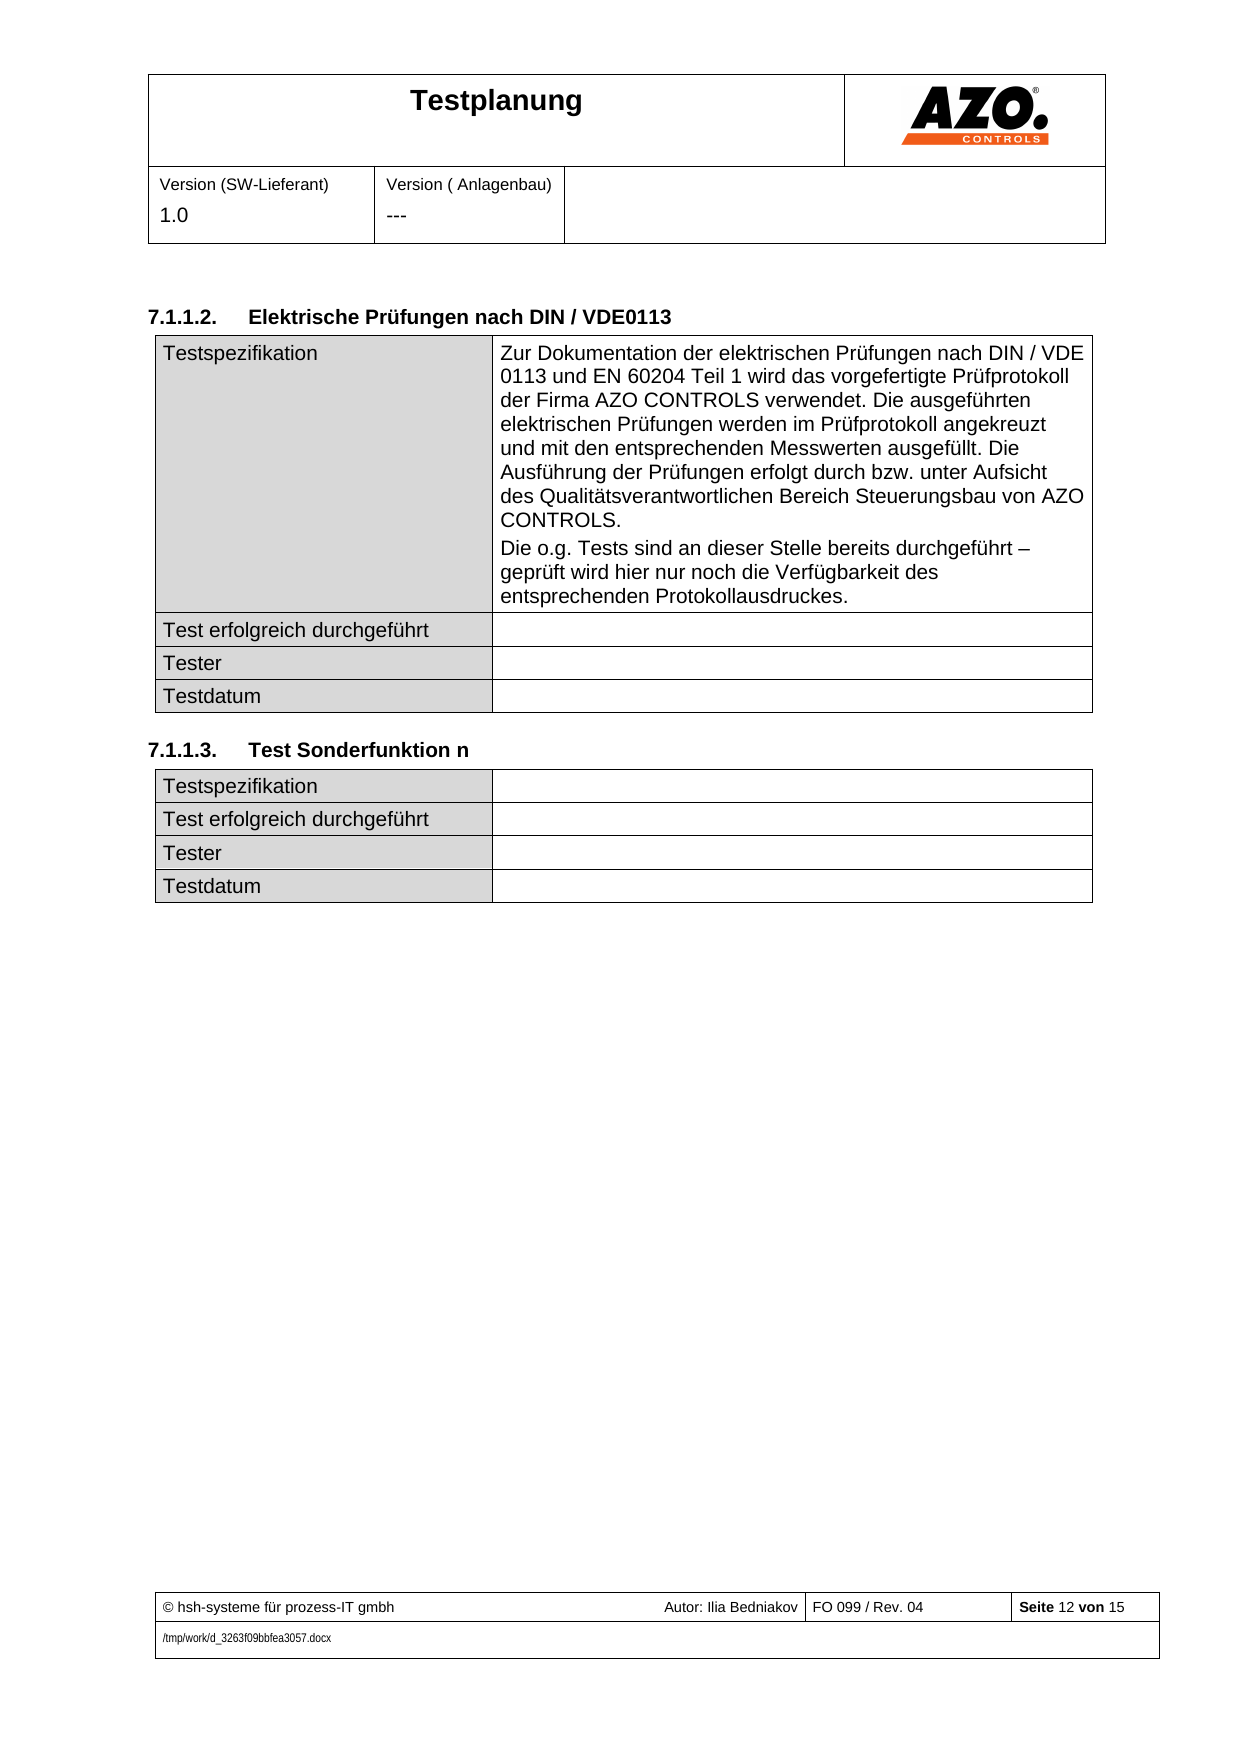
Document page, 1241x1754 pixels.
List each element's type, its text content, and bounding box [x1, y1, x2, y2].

picture [900, 86, 1050, 146]
table_cell Tester [156, 836, 492, 868]
table_cell [493, 870, 1092, 902]
table_header Testspezifikation [156, 770, 492, 802]
subtitle Elektrische Prüfungen nach DIN / VDE0113 [148, 305, 1106, 329]
table_cell [493, 836, 1092, 868]
table_cell [493, 803, 1092, 835]
subtitle Test Sonderfunktion n [148, 738, 1106, 762]
table_cell Test erfolgreich durchgeführt [156, 803, 492, 835]
table_header [493, 770, 1092, 802]
table_header Zur Dokumentation der elektrischen Prüfungen nach DIN / VDE 0113 und EN 60204 Teil 1 wird das vorgefertigte Prüfprotokoll der Firma AZO CONTROLS verwendet. Die ausgeführten elektrischen Prüfungen werden im Prüfprotokoll angekreuzt und mit den entsprechenden Messwerten ausgefüllt. Die Ausführung der Prüfungen erfolgt durch bzw. unter Aufsicht des Qualitätsverantwortlichen Bereich Steuerungsbau von AZO CONTROLS. Die o.g. Tests sind an dieser Stelle bereits durchgeführt – geprüft wird hier nur noch die Verfügbarkeit des entsprechenden Protokollausdruckes. [493, 336, 1092, 612]
table_cell Tester [156, 647, 492, 679]
table_cell Testdatum [156, 870, 492, 902]
table_cell Test erfolgreich durchgeführt [156, 613, 492, 646]
table_cell [493, 680, 1092, 712]
table_cell [493, 613, 1092, 646]
table_cell [493, 647, 1092, 679]
table_header Testspezifikation [156, 336, 492, 612]
table_cell Testdatum [156, 680, 492, 712]
